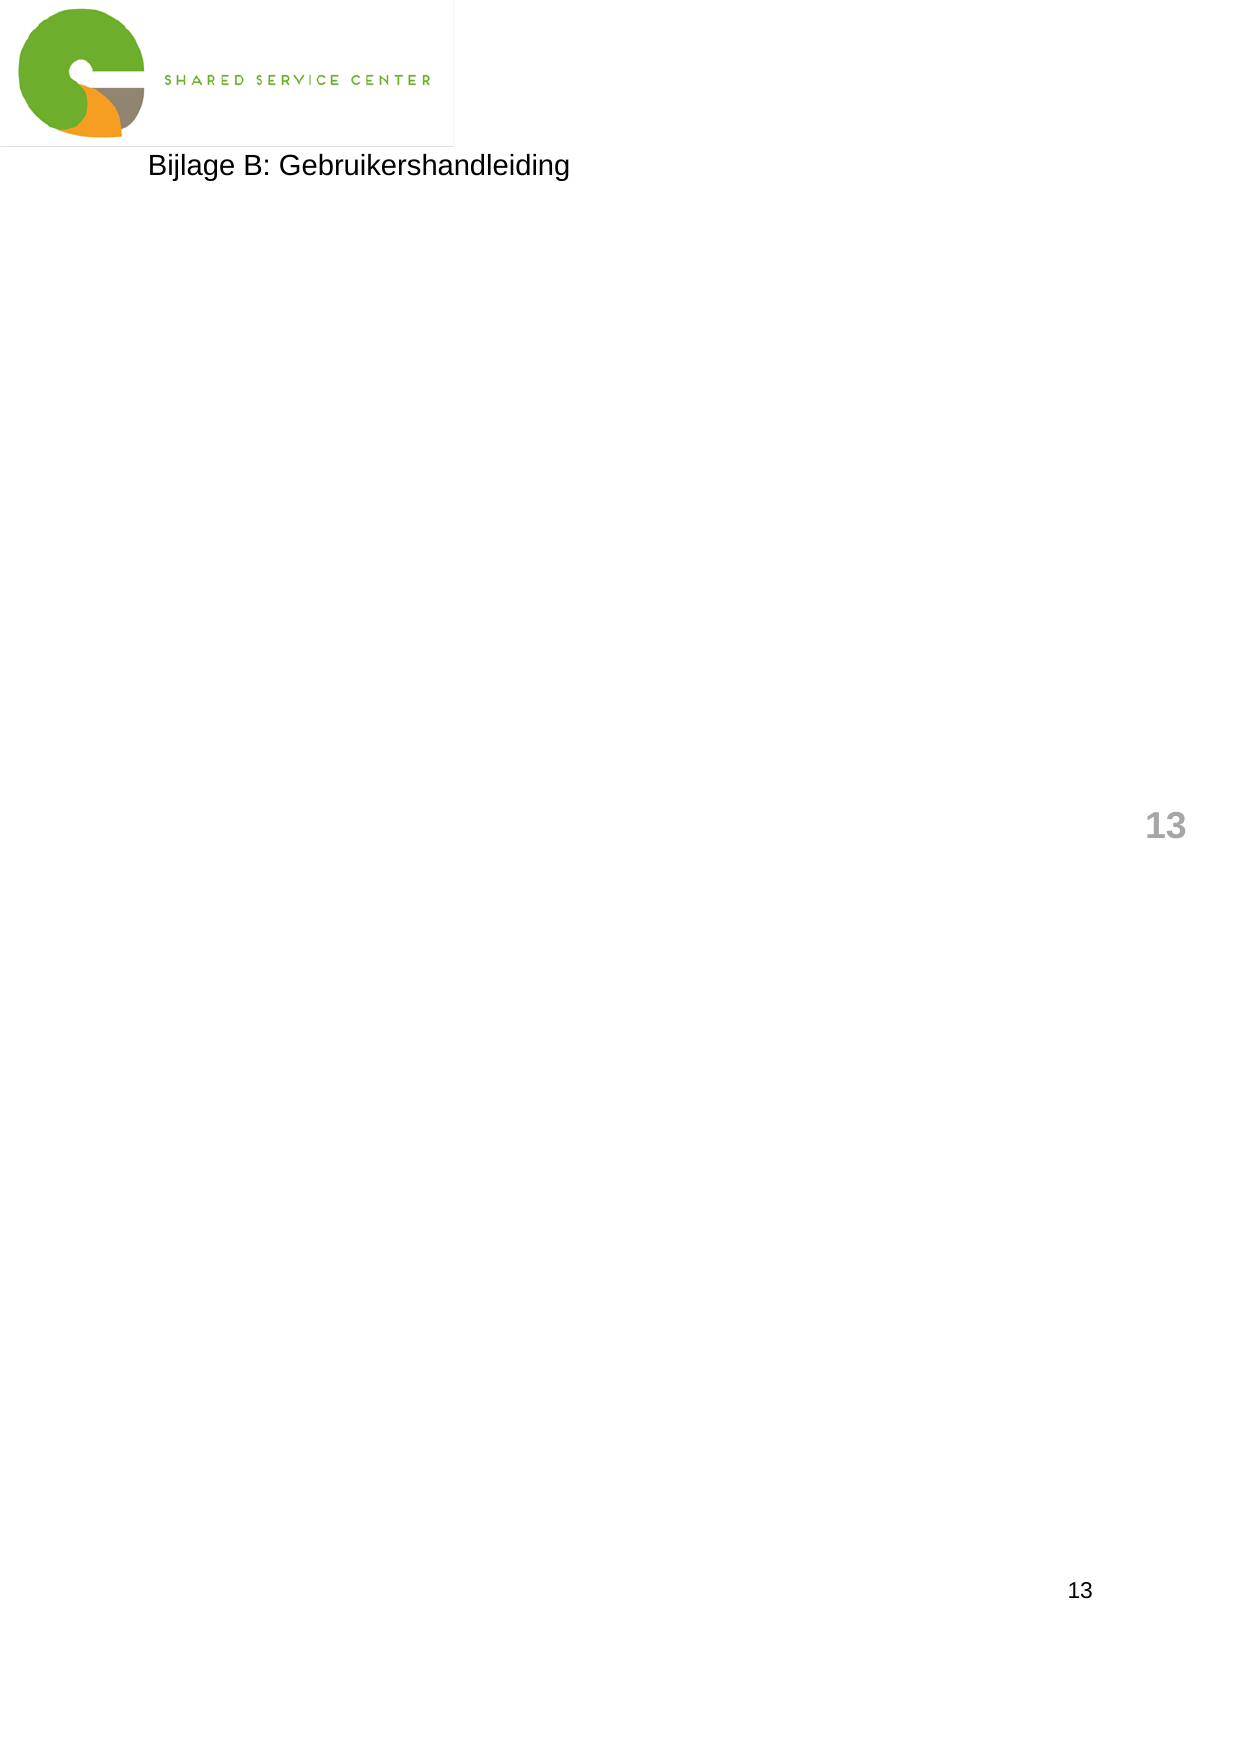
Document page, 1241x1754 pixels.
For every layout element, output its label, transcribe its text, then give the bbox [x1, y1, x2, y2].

subtitle Bijlage B: Gebruikershandleiding [148, 148, 1093, 181]
picture [0, 0, 454, 147]
